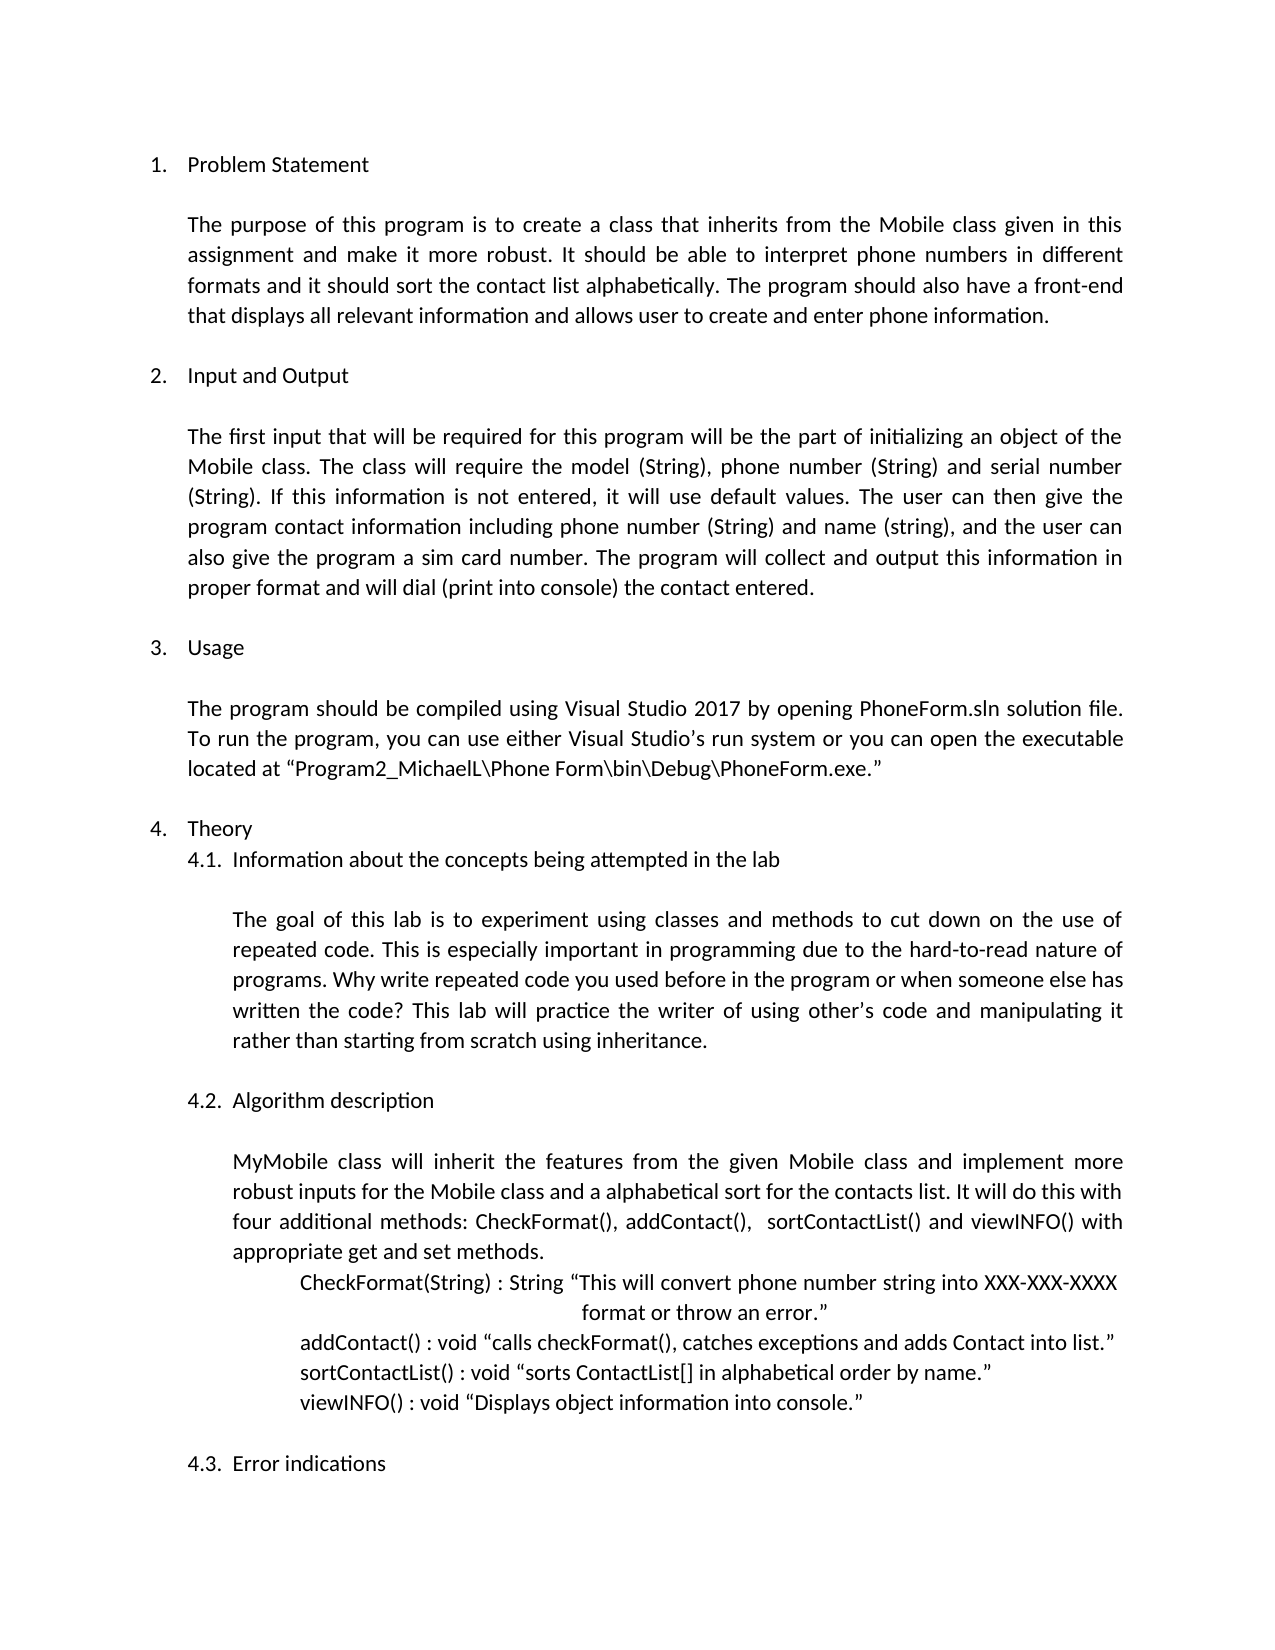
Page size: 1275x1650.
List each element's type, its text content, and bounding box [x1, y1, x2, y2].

list Information about the concepts being attempted in the lab [187, 845, 1125, 873]
list Usage [150, 633, 1125, 661]
list Theory [150, 814, 1125, 843]
list The purpose of this program is to create a class that inherits from the Mobile class given in this assignment and make it more robust. It should be able to interpret phone numbers in different formats and it should sort the contact list alphabetically. The program should also have a front-end that displays all relevant information and allows user to create and enter phone information. [187, 210, 1125, 329]
list viewINFO() : void “Displays object information into console.” [232, 1388, 1125, 1417]
list addContact() : void “calls checkFormat(), catches exceptions and adds Contact into list.” [232, 1328, 1125, 1356]
list The first input that will be required for this program will be the part of initializing an object of the Mobile class. The class will require the model (String), phone number (String) and serial number (String). If this information is not entered, it will use default values. The user can then give the program contact information including phone number (String) and name (string), and the user can also give the program a sim card number. The program will collect and output this information in proper format and will dial (print into console) the contact entered. [187, 422, 1125, 601]
list The program should be compiled using Visual Studio 2017 by opening PhoneForm.sln solution file. To run the program, you can use either Visual Studio’s run system or you can open the executable located at “Program2_MichaelL\Phone Form\bin\Debug\PhoneForm.exe.” [187, 694, 1125, 782]
list The goal of this lab is to experiment using classes and methods to cut down on the use of repeated code. This is especially important in programming due to the hard-to-read nature of programs. Why write repeated code you used before in the program or when someone else has written the code? This lab will practice the writer of using other’s code and manipulating it rather than starting from scratch using inheritance. [232, 905, 1125, 1054]
list CheckFormat(String) : String “This will convert phone number string into XXX-XXX-XXXX format or throw an error.” [232, 1268, 1125, 1326]
list Algorithm description [187, 1086, 1125, 1114]
list MyMobile class will inherit the features from the given Mobile class and implement more robust inputs for the Mobile class and a alphabetical sort for the contacts list. It will do this with four additional methods: CheckFormat(), addContact(), sortContactList() and viewINFO() with appropriate get and set methods. [232, 1147, 1125, 1266]
list Error indications [187, 1449, 1125, 1477]
list sortContactList() : void “sorts ContactList[] in alphabetical order by name.” [232, 1358, 1125, 1386]
list Input and Output [150, 361, 1125, 389]
list Problem Statement [150, 150, 1125, 178]
